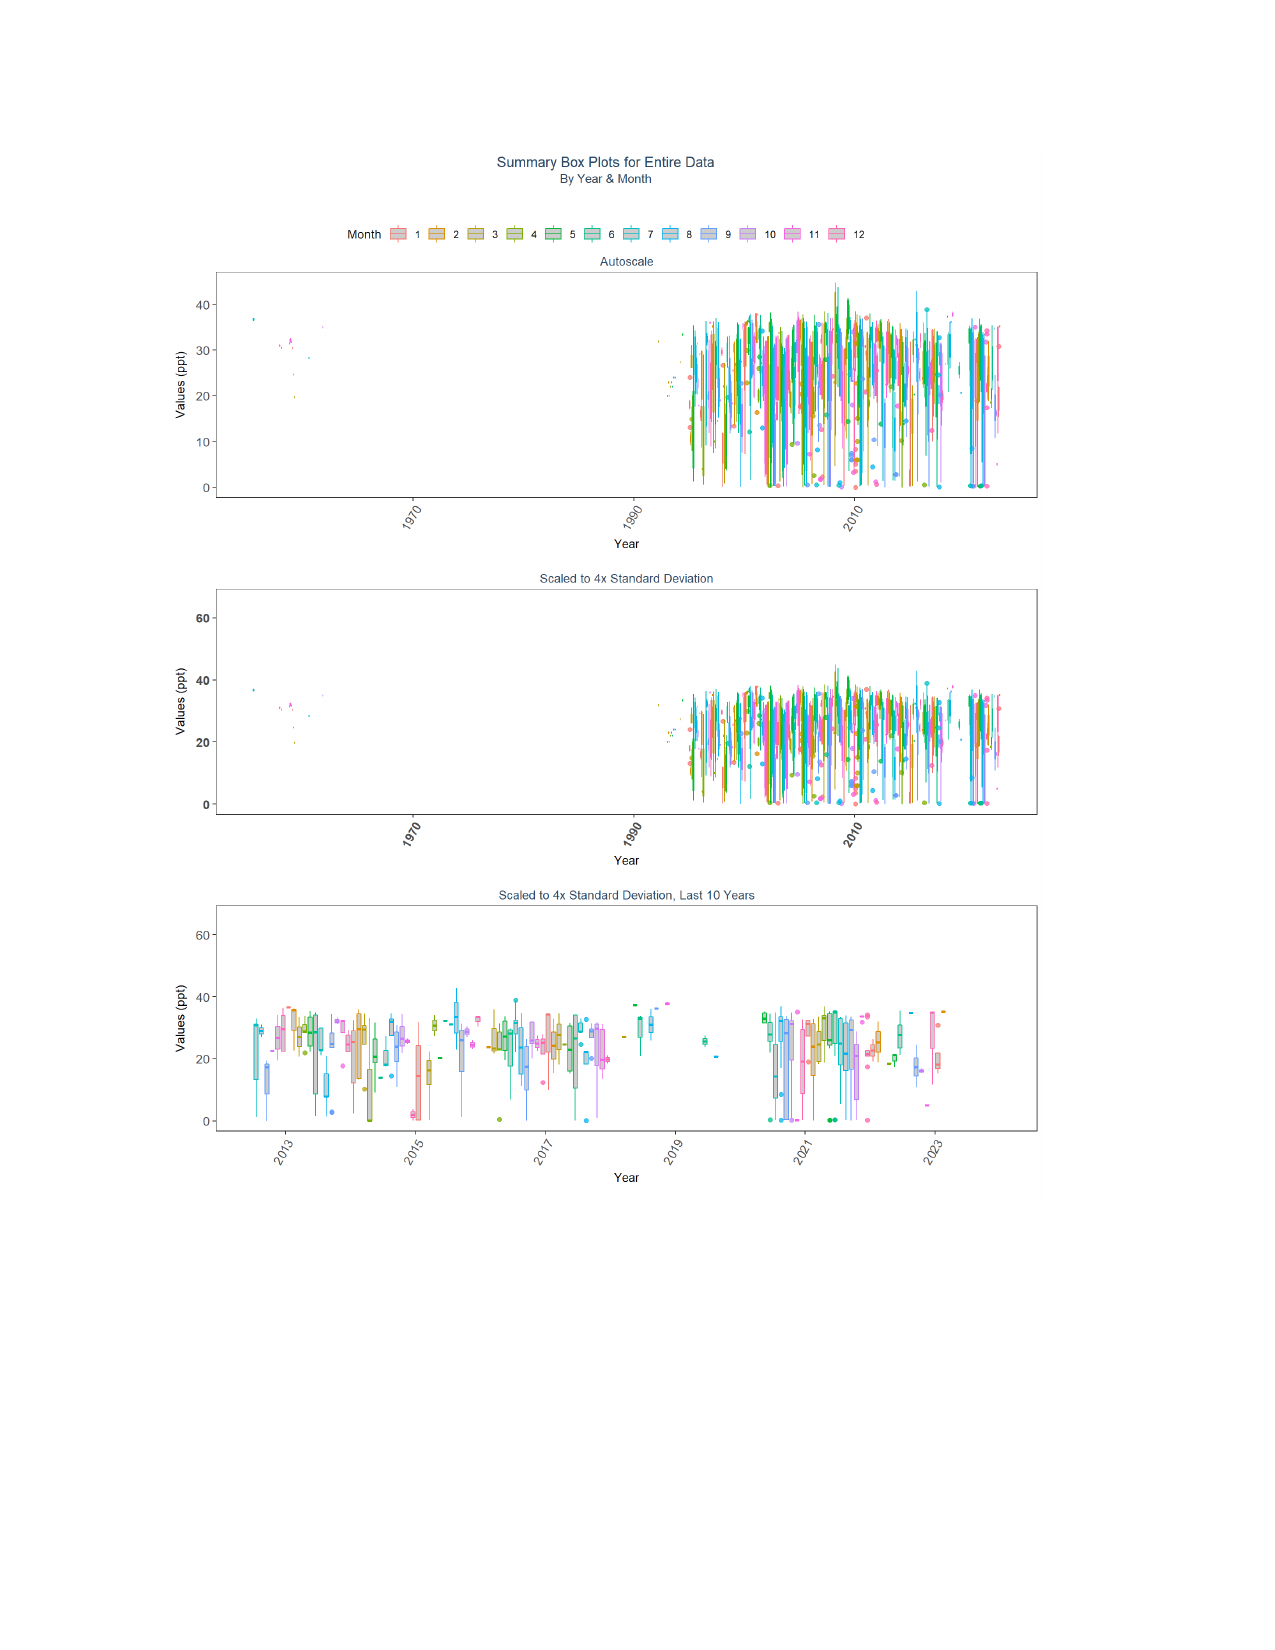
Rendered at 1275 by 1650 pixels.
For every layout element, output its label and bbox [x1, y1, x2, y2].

picture [168, 150, 1044, 1200]
